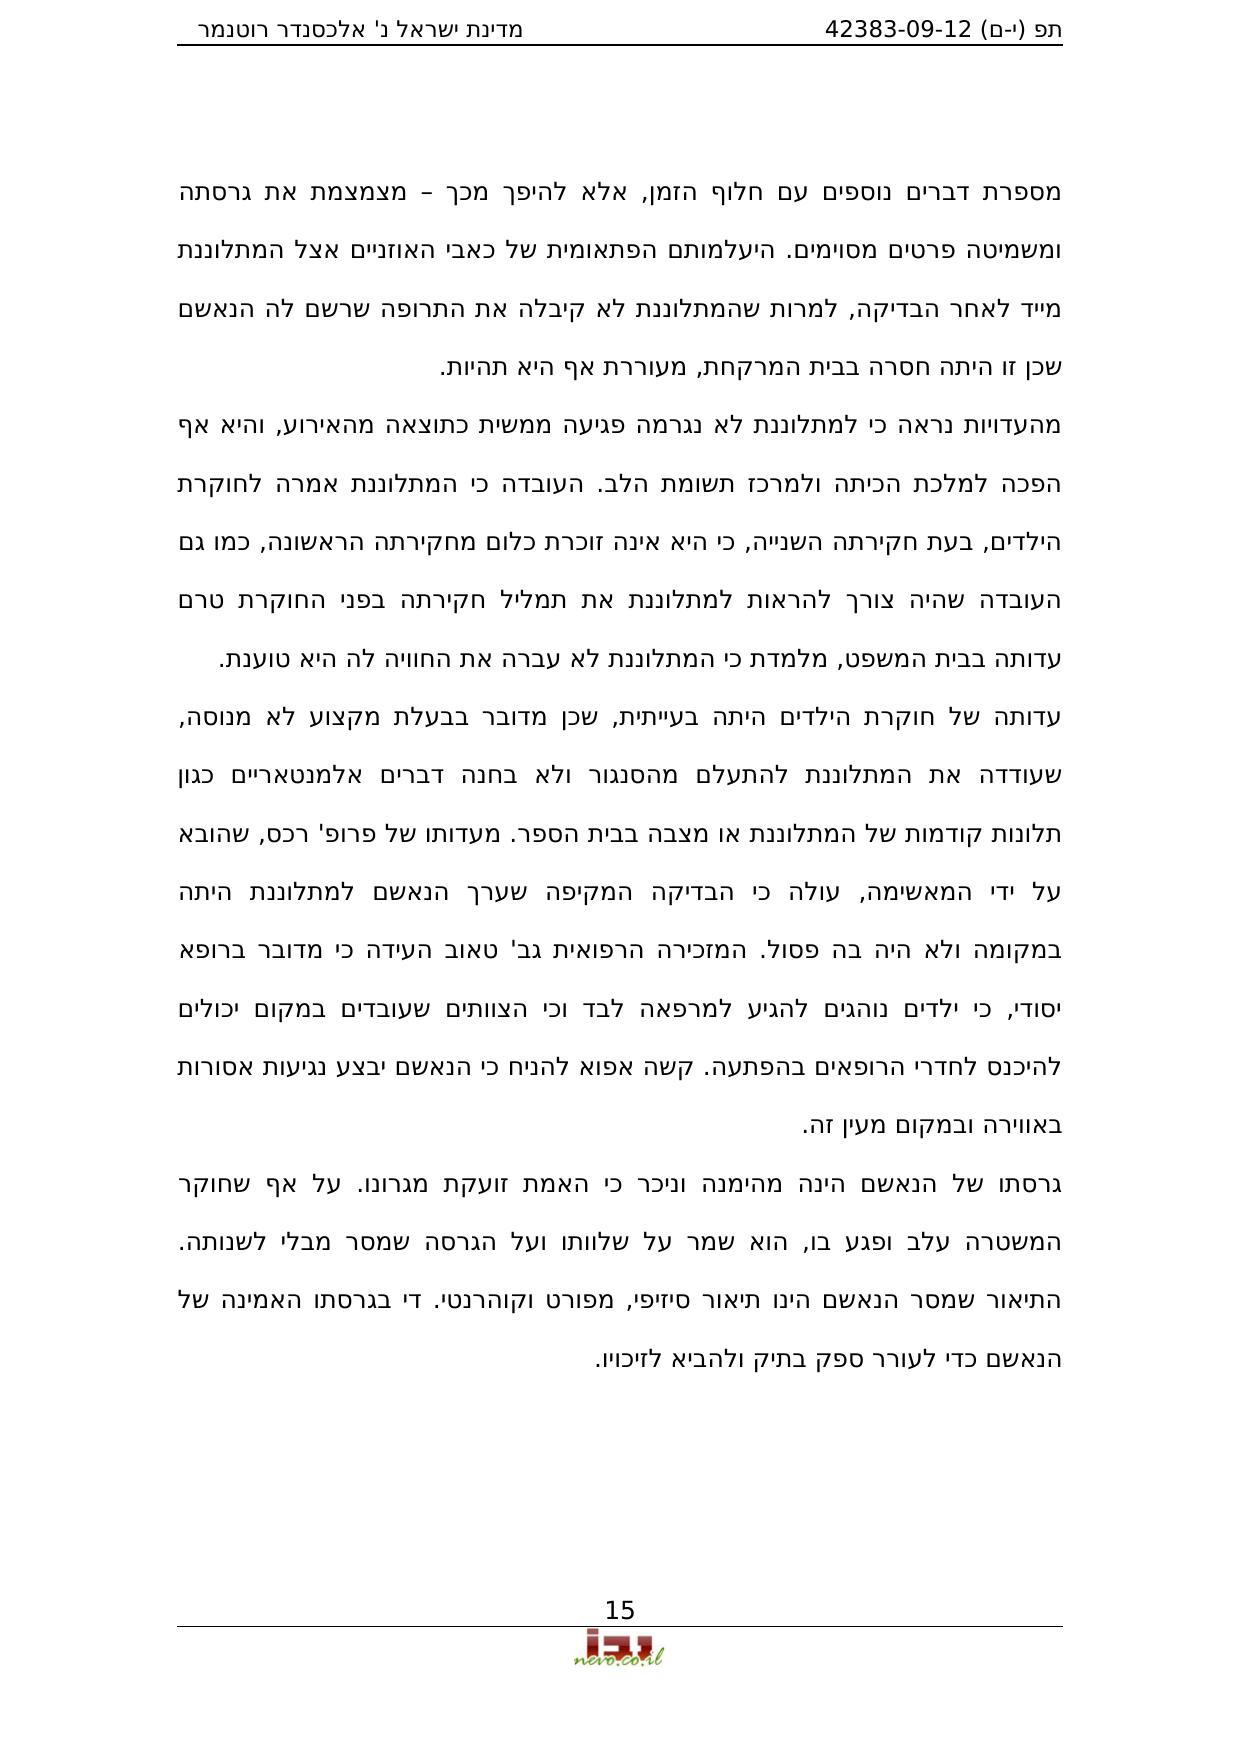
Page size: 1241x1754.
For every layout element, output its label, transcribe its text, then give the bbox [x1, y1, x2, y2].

text גרסתו של הנאשם הינה מהימנה וניכר כי האמת זועקת מגרונו. על אף שחוקר המשטרה עלב ופגע בו, הוא שמר על שלוותו ועל הגרסה שמסר מבלי לשנותה. התיאור שמסר הנאשם הינו תיאור סיזיפי, מפורט וקוהרנטי. די בגרסתו האמינה של הנאשם כדי לעורר ספק בתיק ולהביא לזיכויו. [177, 1169, 1063, 1373]
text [177, 177, 1063, 381]
text עדותה של חוקרת הילדים היתה בעייתית, שכן מדובר בבעלת מקצוע לא מנוסה, שעודדה את המתלוננת להתעלם מהסנגור ולא בחנה דברים אלמנטאריים כגון תלונות קודמות של המתלוננת או מצבה בבית הספר. מעדותו של פרופ' רכס, שהובא על ידי המאשימה, עולה כי הבדיקה המקיפה שערך הנאשם למתלוננת היתה במקומה ולא היה בה פסול. המזכירה הרפואית גב' טאוב העידה כי מדובר ברופא יסודי, כי ילדים נוהגים להגיע למרפאה לבד וכי הצוותים שעובדים במקום יכולים להיכנס לחדרי הרופאים בהפתעה. קשה אפוא להניח כי הנאשם יבצע נגיעות אסורות באווירה ובמקום מעין זה. [177, 702, 1063, 1140]
picture [574, 1628, 666, 1667]
text מהעדויות נראה כי למתלוננת לא נגרמה פגיעה ממשית כתוצאה מהאירוע, והיא אף הפכה למלכת הכיתה ולמרכז תשומת הלב. העובדה כי המתלוננת אמרה לחוקרת הילדים, בעת חקירתה השנייה, כי היא אינה זוכרת כלום מחקירתה הראשונה, כמו גם העובדה שהיה צורך להראות למתלוננת את תמליל חקירתה בפני החוקרת טרם עדותה בבית המשפט, מלמדת כי המתלוננת לא עברה את החוויה לה היא טוענת. [177, 411, 1063, 673]
